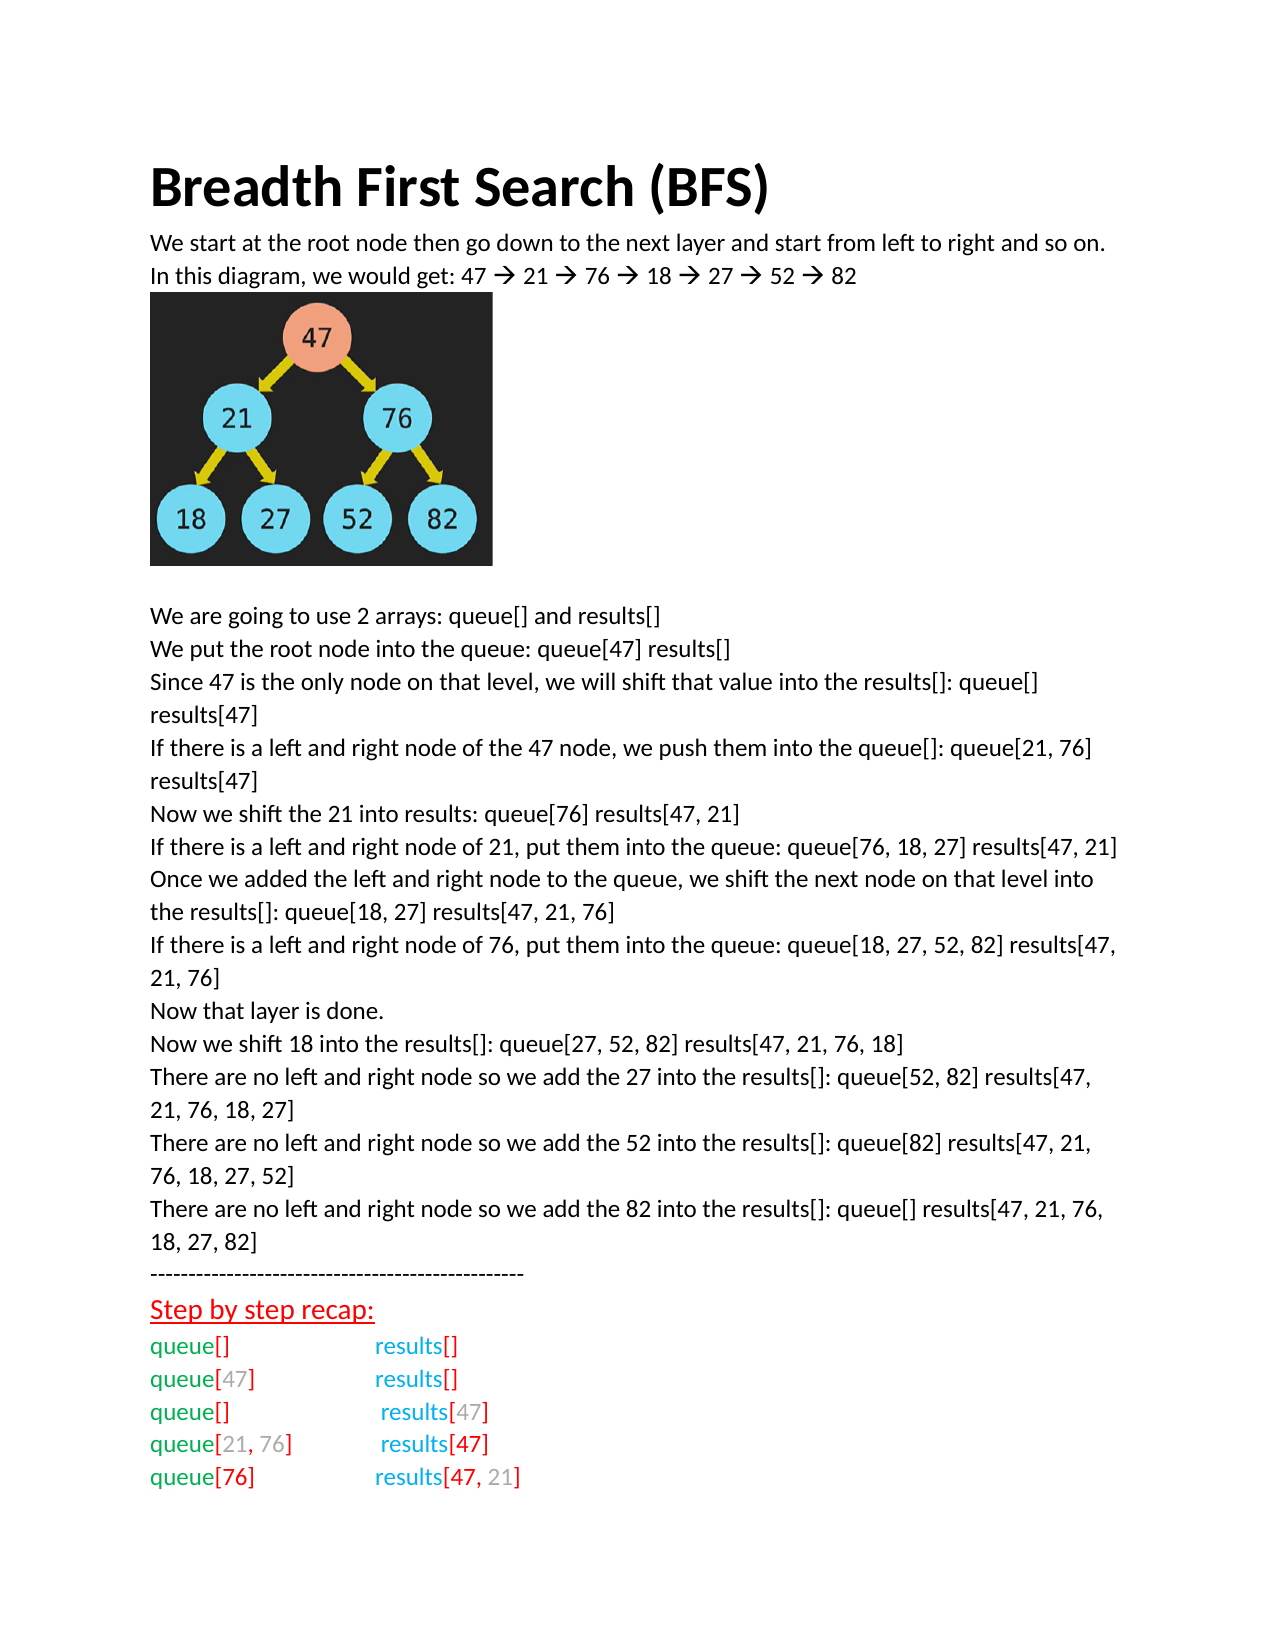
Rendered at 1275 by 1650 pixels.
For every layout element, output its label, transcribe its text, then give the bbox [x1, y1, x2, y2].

text There are no left and right node so we add the 82 into the results[]: queue[] results[47, 21, 76, 18, 27, 82] [150, 1193, 1125, 1256]
text If there is a left and right node of 76, put them into the queue: queue[18, 27, 52, 82] results[47, 21, 76] [150, 929, 1125, 993]
text queue[21, 76] results[47] [150, 1429, 1125, 1459]
text Now we shift the 21 into results: queue[76] results[47, 21] [150, 798, 1125, 828]
text There are no left and right node so we add the 52 into the results[]: queue[82] results[47, 21, 76, 18, 27, 52] [150, 1127, 1125, 1190]
text Since 47 is the only node on that level, we will shift that value into the results[]: queue[] results[47] [150, 666, 1125, 729]
text Now we shift 18 into the results[]: queue[27, 52, 82] results[47, 21, 76, 18] [150, 1028, 1125, 1059]
text Once we added the left and right node to the queue, we shift the next node on that level into the results[]: queue[18, 27] results[47, 21, 76] [150, 863, 1125, 927]
picture [150, 292, 493, 566]
text Breadth First Search (BFS) [150, 150, 1125, 221]
text Now that layer is done. [150, 995, 1125, 1026]
text There are no left and right node so we add the 27 into the results[]: queue[52, 82] results[47, 21, 76, 18, 27] [150, 1061, 1125, 1124]
text Step by step recap: [150, 1291, 1125, 1327]
text queue[76] results[47, 21] [150, 1462, 1125, 1492]
text queue[] results[] [150, 1330, 1125, 1360]
text If there is a left and right node of 21, put them into the queue: queue[76, 18, 27] results[47, 21] [150, 831, 1125, 861]
text queue[] results[47] [150, 1396, 1125, 1426]
text If there is a left and right node of the 47 node, we push them into the queue[]: queue[21, 76] results[47] [150, 732, 1125, 795]
text queue[47] results[] [150, 1363, 1125, 1393]
text We start at the root node then go down to the next layer and start from left to right and so on. [150, 227, 1125, 257]
text We are going to use 2 arrays: queue[] and results[] [150, 600, 1125, 631]
text In this diagram, we would get: 47 21 76 18 27 52 82 [150, 260, 1125, 290]
text ------------------------------------------------- [150, 1258, 1125, 1289]
text We put the root node into the queue: queue[47] results[] [150, 633, 1125, 664]
